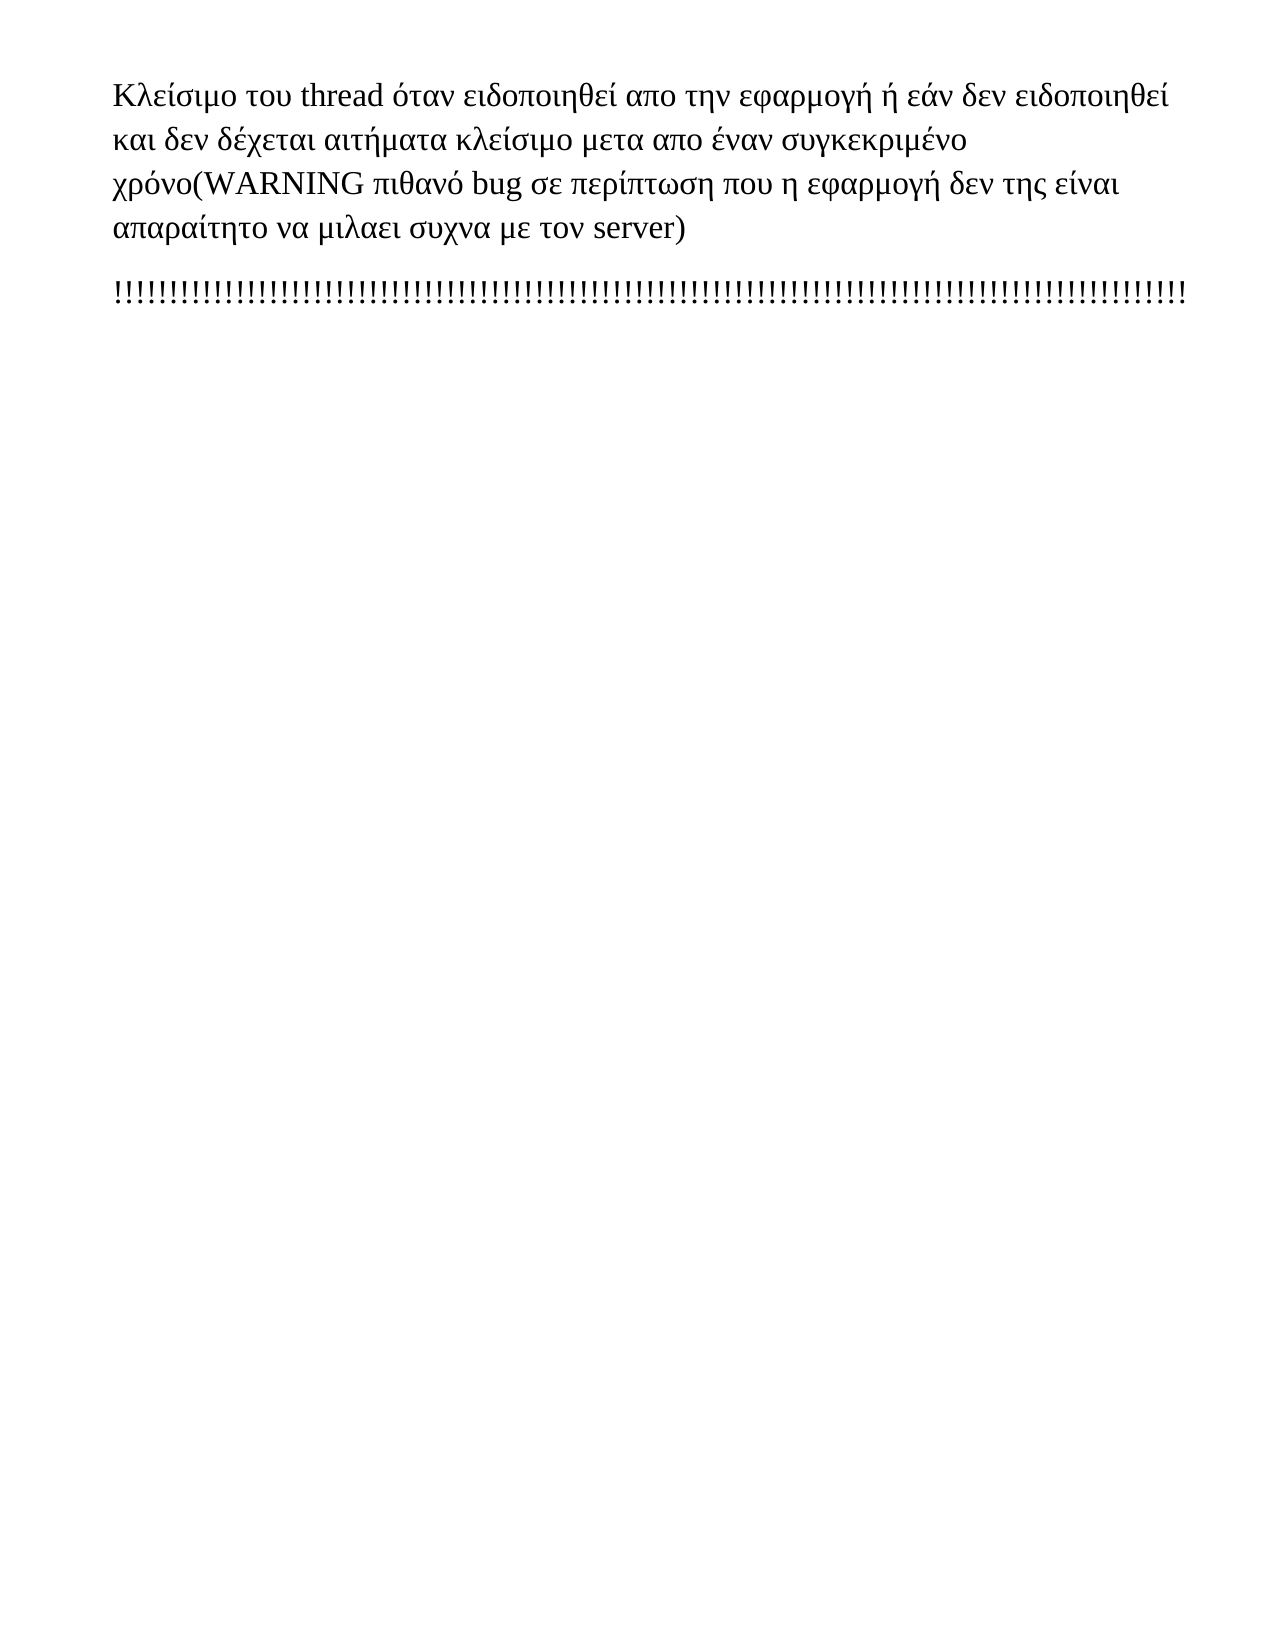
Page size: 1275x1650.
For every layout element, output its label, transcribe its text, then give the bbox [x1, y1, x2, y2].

text Κλείσιμο του thread όταν ειδοποιηθεί απο την εφαρμογή ή εάν δεν ειδοποιηθεί και δεν δέχεται αιτήματα κλείσιμο μετα απο έναν συγκεκριμένο χρόνο(WARNING πιθανό bug σε περίπτωση που η εφαρμογή δεν της είναι απαραίτητο να μιλαει συχνα με τον server) [112, 75, 1200, 246]
text !!!!!!!!!!!!!!!!!!!!!!!!!!!!!!!!!!!!!!!!!!!!!!!!!!!!!!!!!!!!!!!!!!!!!!!!!!!!!!!!!!!!!!!!!!!!!!!!! [112, 272, 1200, 310]
